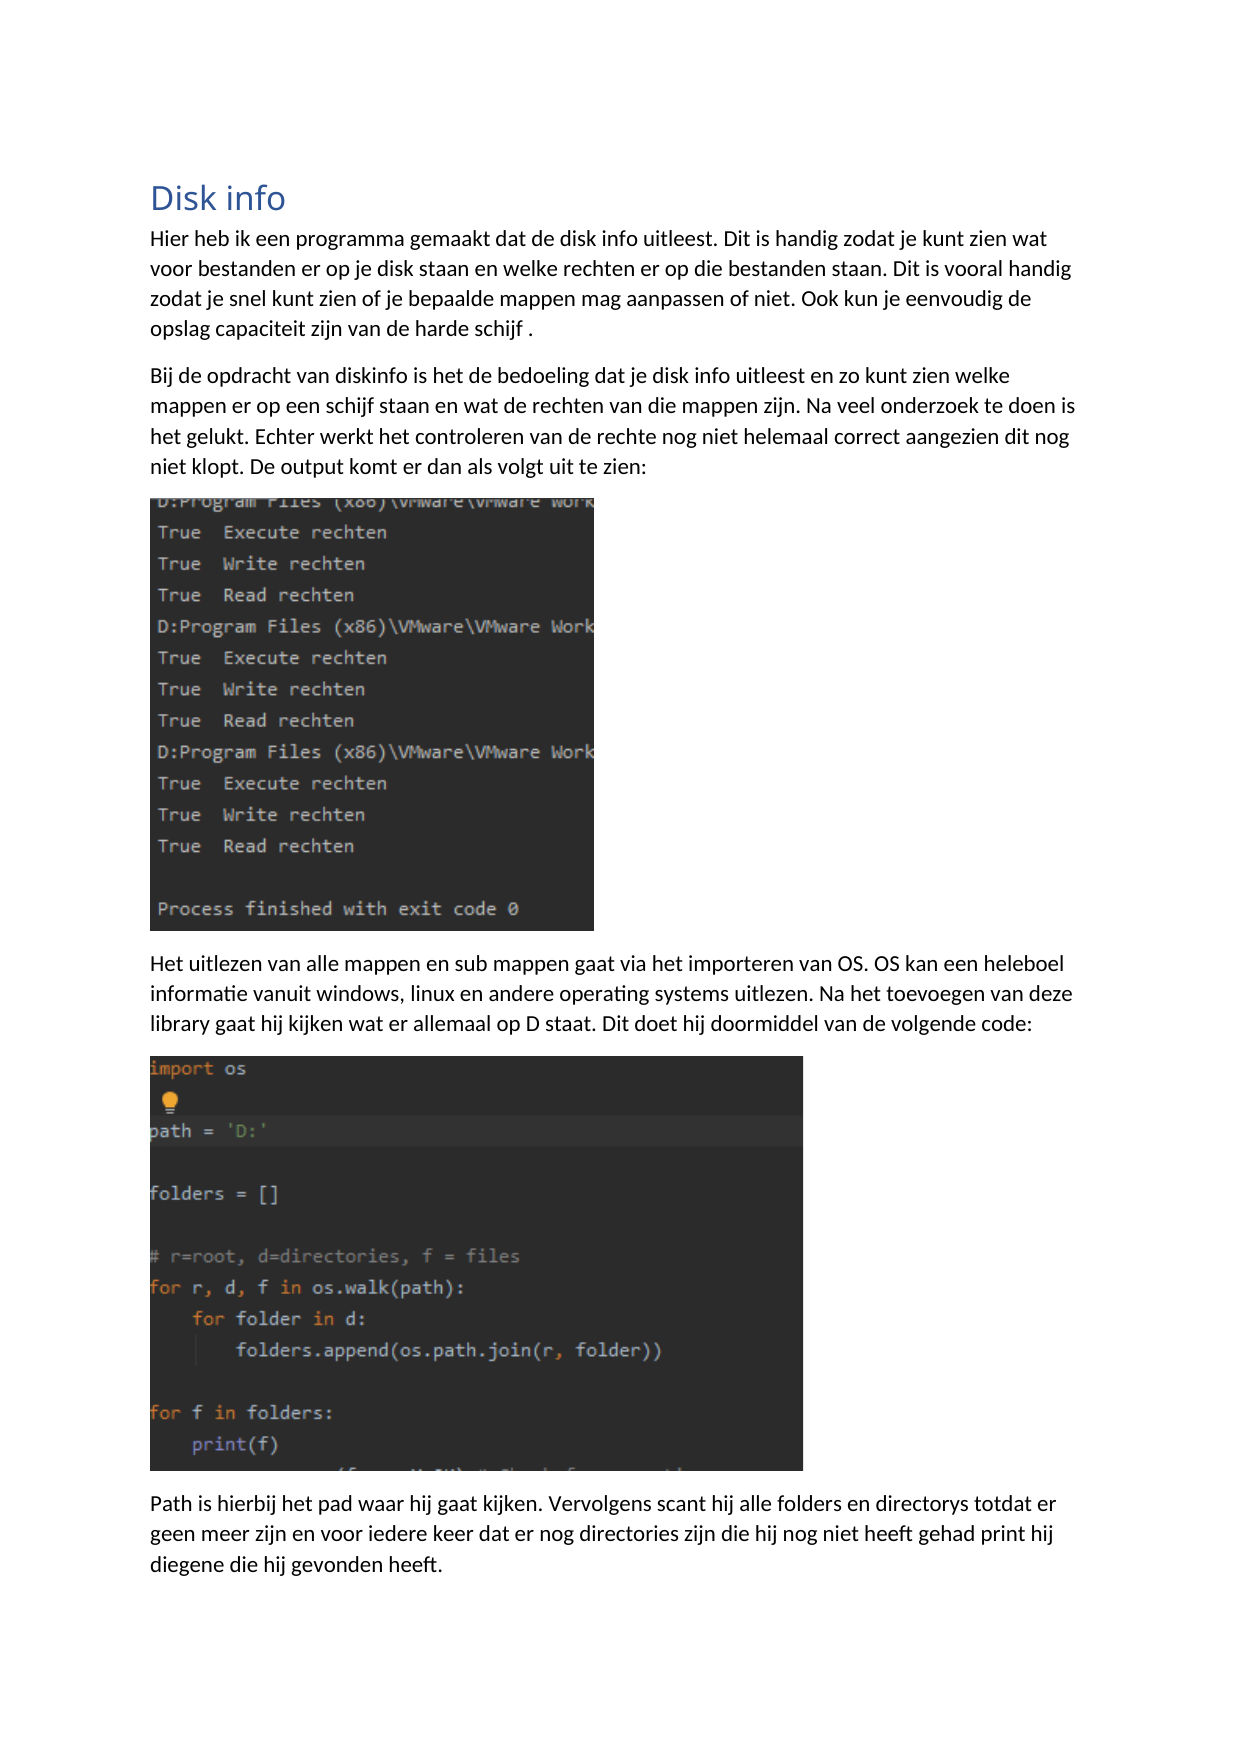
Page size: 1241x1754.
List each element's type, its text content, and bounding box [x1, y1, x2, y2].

picture [150, 498, 594, 931]
text Path is hierbij het pad waar hij gaat kijken. Vervolgens scant hij alle folders en directorys totdat er geen meer zijn en voor iedere keer dat er nog directories zijn die hij nog niet heeft gehad print hij diegene die hij gevonden heeft. [150, 1489, 1090, 1578]
text Het uitlezen van alle mappen en sub mappen gaat via het importeren van OS. OS kan een heleboel informatie vanuit windows, linux en andere operating systems uitlezen. Na het toevoegen van deze library gaat hij kijken wat er allemaal op D staat. Dit doet hij doormiddel van de volgende code: [150, 949, 1090, 1037]
text Bij de opdracht van diskinfo is het de bedoeling dat je disk info uitleest en zo kunt zien welke mappen er op een schijf staan en wat de rechten van die mappen zijn. Na veel onderzoek te doen is het gelukt. Echter werkt het controleren van de rechte nog niet helemaal correct aangezien dit nog niet klopt. De output komt er dan als volgt uit te zien: [150, 361, 1090, 480]
picture [150, 1056, 804, 1471]
text Hier heb ik een programma gemaakt dat de disk info uitleest. Dit is handig zodat je kunt zien wat voor bestanden er op je disk staan en welke rechten er op die bestanden staan. Dit is vooral handig zodat je snel kunt zien of je bepaalde mappen mag aanpassen of niet. Ook kun je eenvoudig de opslag capaciteit zijn van de harde schijf . [150, 224, 1090, 343]
subtitle Disk info [150, 175, 1090, 220]
